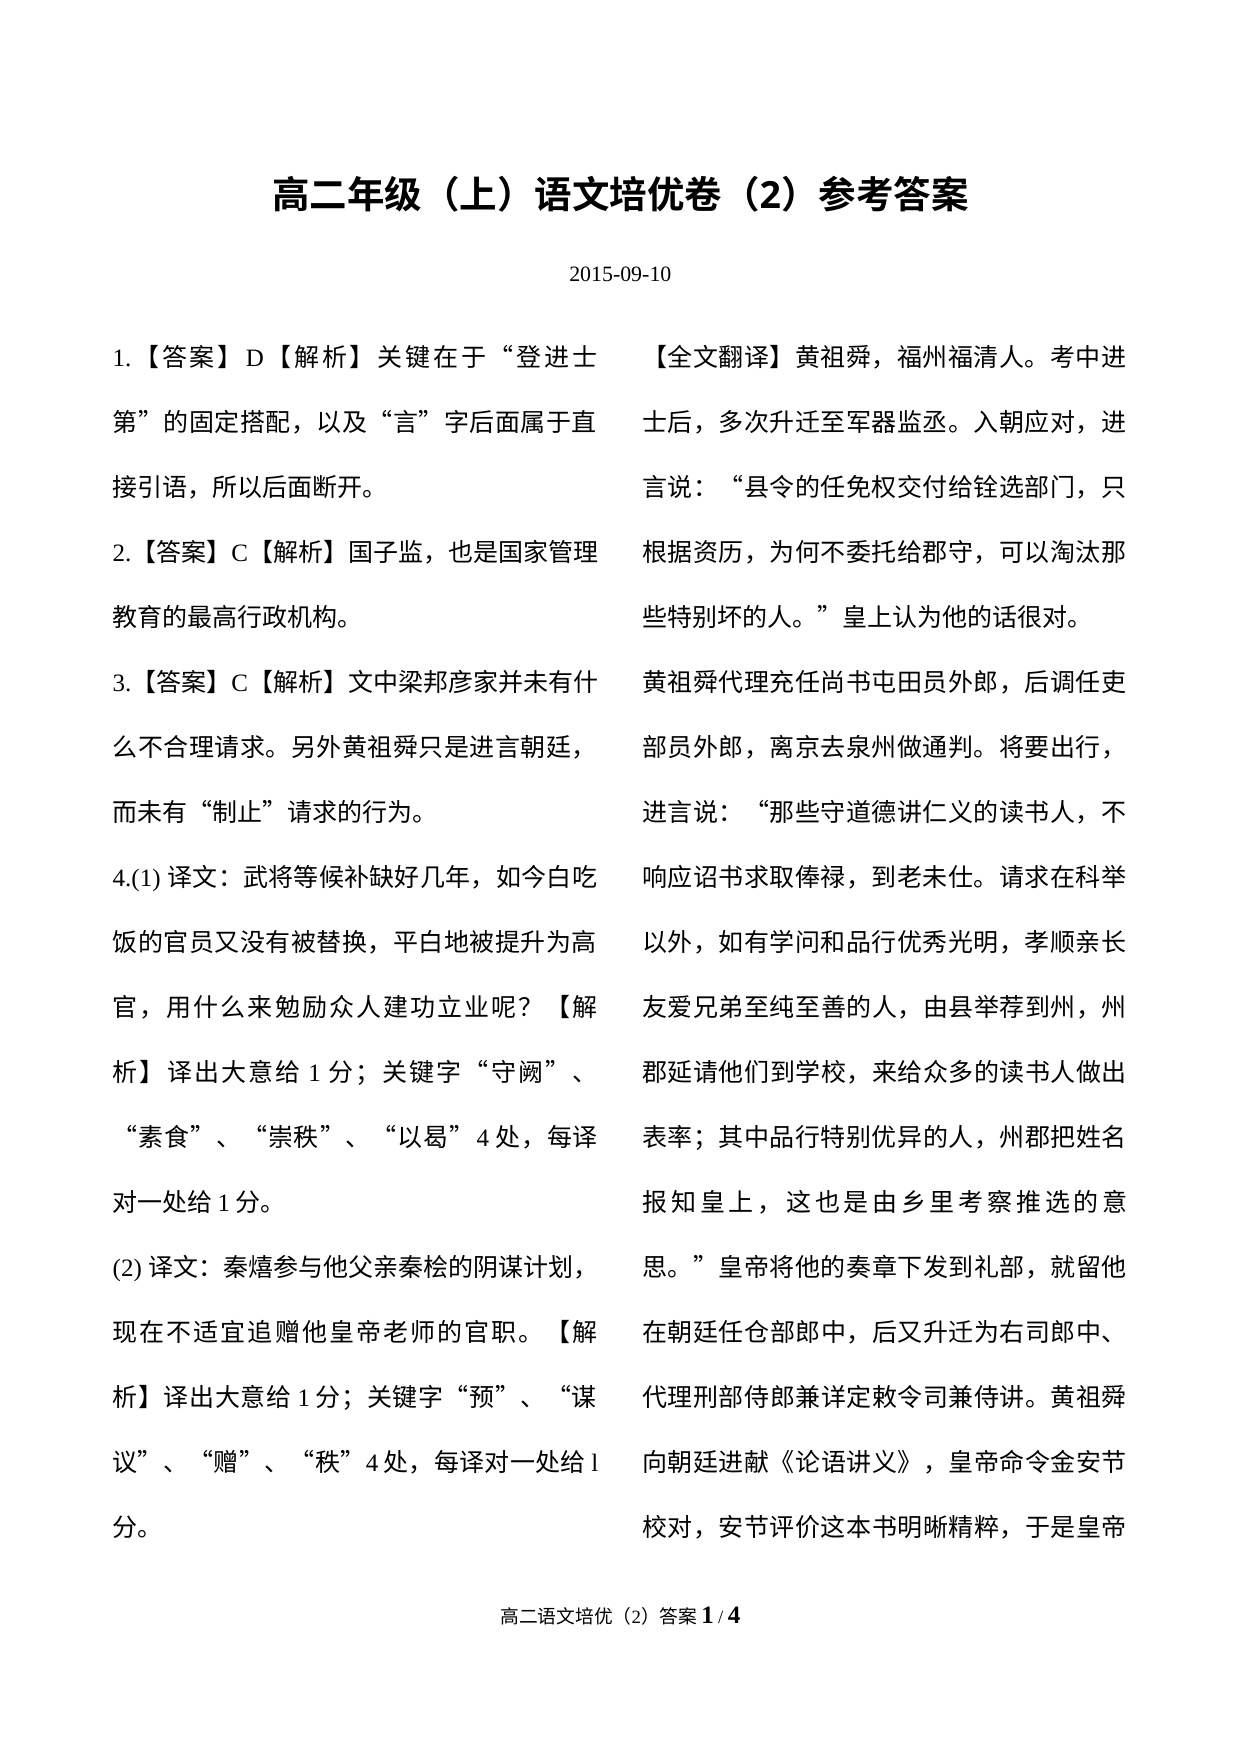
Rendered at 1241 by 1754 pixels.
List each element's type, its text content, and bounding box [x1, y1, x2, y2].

text 4.(1) 译文：武将等候补缺好几年，如今白吃饭的官员又没有被替换，平白地被提升为高官，用什么来勉励众人建功立业呢？【解析】译出大意给1分；关键字“守阙”、“素食”、“崇秩”、“以曷”4处，每译对一处给1分。 [112, 843, 598, 1233]
text 1.【答案】D【解析】关键在于“登进士第”的固定搭配，以及“言”字后面属于直接引语，所以后面断开。 [112, 323, 598, 518]
text 高二年级（上）语文培优卷（2）参考答案 [112, 160, 1128, 225]
text 3.【答案】C【解析】文中梁邦彦家并未有什么不合理请求。另外黄祖舜只是进言朝廷，而未有“制止”请求的行为。 [112, 648, 598, 843]
text 【全文翻译】黄祖舜，福州福清人。考中进士后，多次升迁至军器监丞。入朝应对，进言说：“县令的任免权交付给铨选部门，只根据资历，为何不委托给郡守，可以淘汰那些特别坏的人。”皇上认为他的话很对。 [642, 323, 1128, 648]
text (2) 译文：秦熺参与他父亲秦桧的阴谋计划，现在不适宜追赠他皇帝老师的官职。【解析】译出大意给1分；关键字“预”、“谋议”、“赠”、“秩”4处，每译对一处给l分。 [112, 1233, 598, 1558]
text 2015-09-10 [112, 258, 1128, 290]
text 2.【答案】C【解析】国子监，也是国家管理教育的最高行政机构。 [112, 518, 598, 648]
